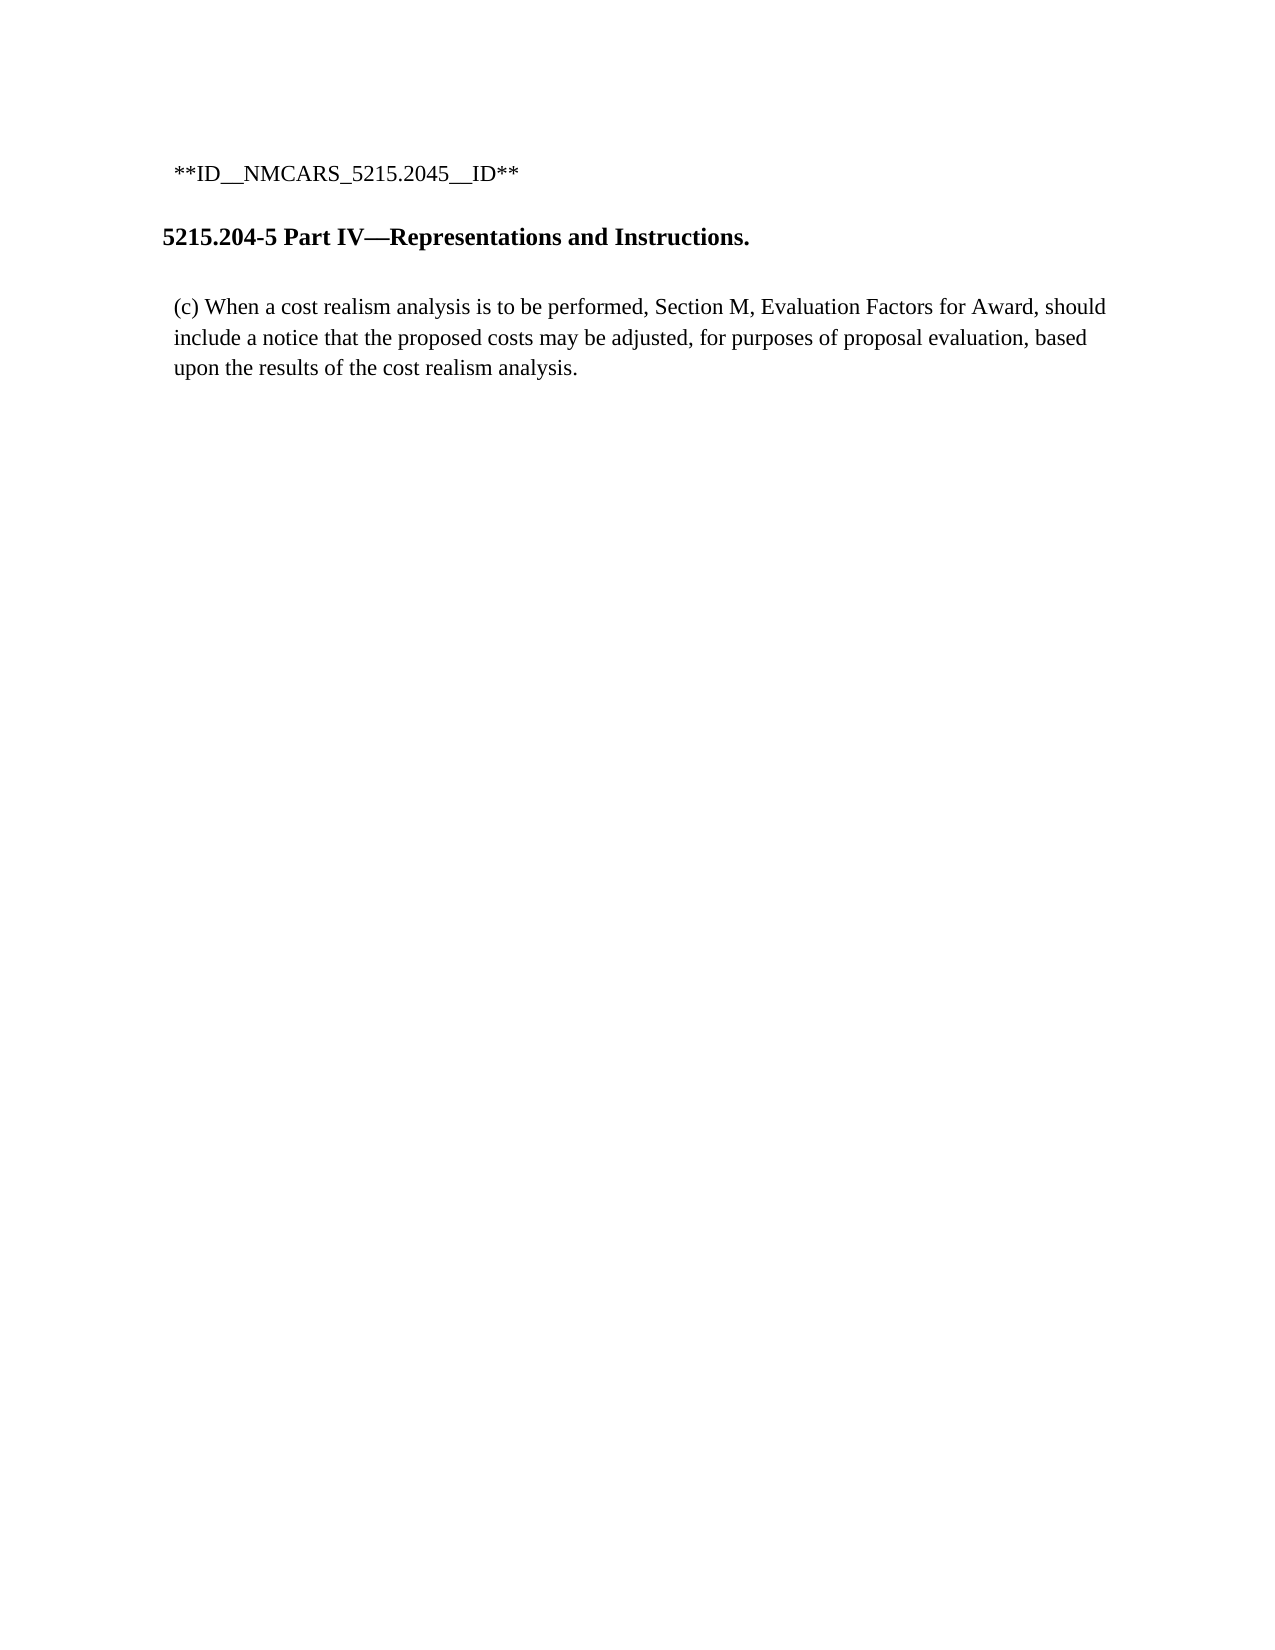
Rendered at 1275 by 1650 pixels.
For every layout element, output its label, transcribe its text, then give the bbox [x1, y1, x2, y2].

text **ID__NMCARS_5215.2045__ID** [163, 150, 1135, 197]
text (c) When a cost realism analysis is to be performed, Section M, Evaluation Factors for Award, should include a notice that the proposed costs may be adjusted, for purposes of proposal evaluation, based upon the results of the cost realism analysis. [163, 283, 1135, 391]
subtitle 5215.204-5 Part IV––Representations and Instructions. [162, 222, 1125, 251]
